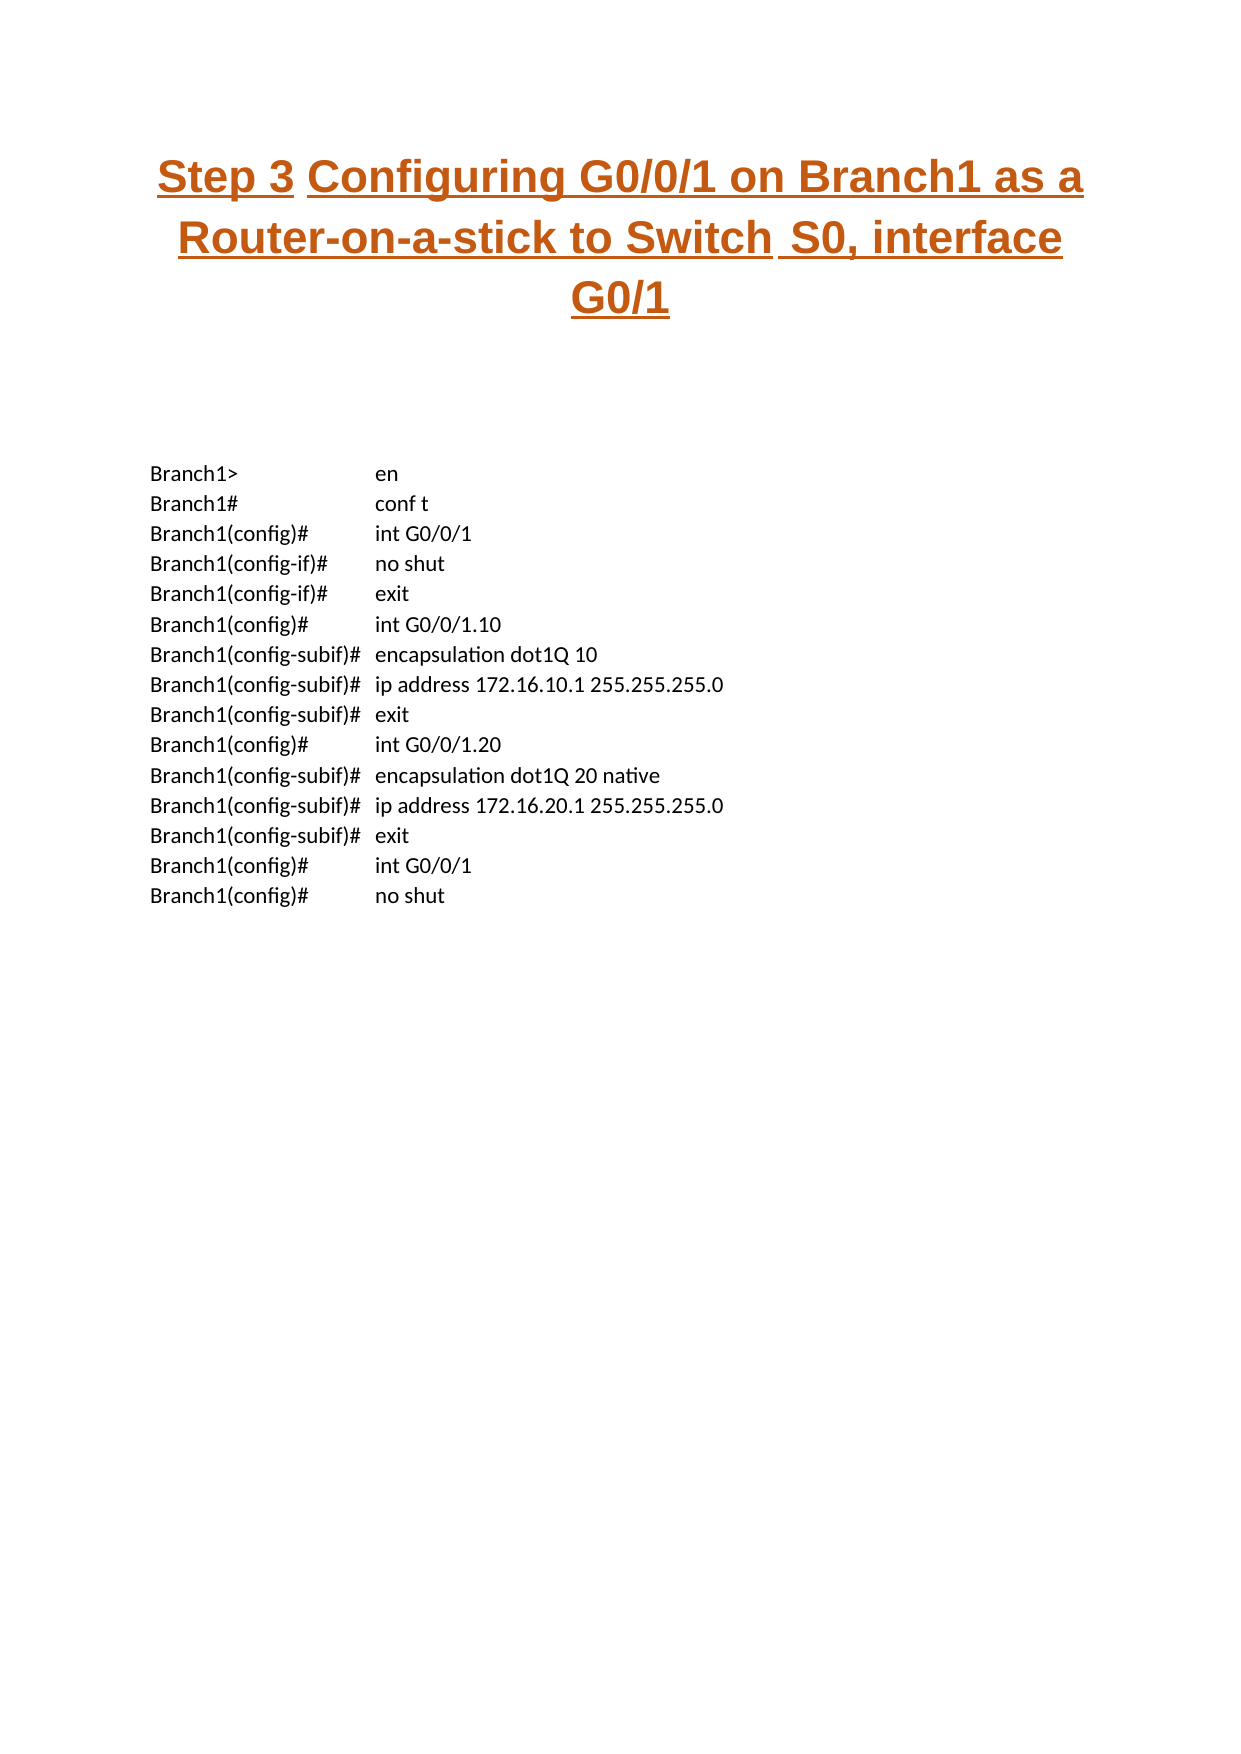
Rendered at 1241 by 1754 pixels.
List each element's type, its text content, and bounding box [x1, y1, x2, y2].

text Branch1(config-subif)# exit [150, 821, 1090, 849]
text Branch1(config-subif)# ip address 172.16.10.1 255.255.255.0 [150, 670, 1090, 698]
text Branch1(config-subif)# encapsulation dot1Q 10 [150, 640, 1090, 668]
text Branch1(config-if)# exit [150, 579, 1090, 607]
text Branch1(config-subif)# ip address 172.16.20.1 255.255.255.0 [150, 791, 1090, 819]
text Branch1(config-if)# no shut [150, 549, 1090, 577]
text Branch1# conf t [150, 489, 1090, 517]
text Branch1(config)# int G0/0/1.10 [150, 610, 1090, 638]
text Branch1(config)# int G0/0/1 [150, 851, 1090, 879]
text Branch1(config-subif)# exit [150, 700, 1090, 728]
text Branch1(config)# int G0/0/1 [150, 519, 1090, 547]
text Branch1(config)# int G0/0/1.20 [150, 731, 1090, 758]
text Branch1> en [150, 459, 1090, 487]
text Step 3 Configuring G0/0/1 on Branch1 as a Router-on-a-stick to Switch S0, interface G0/1 [150, 150, 1090, 324]
text Branch1(config-subif)# encapsulation dot1Q 20 native [150, 761, 1090, 789]
text Branch1(config)# no shut [150, 882, 1090, 909]
